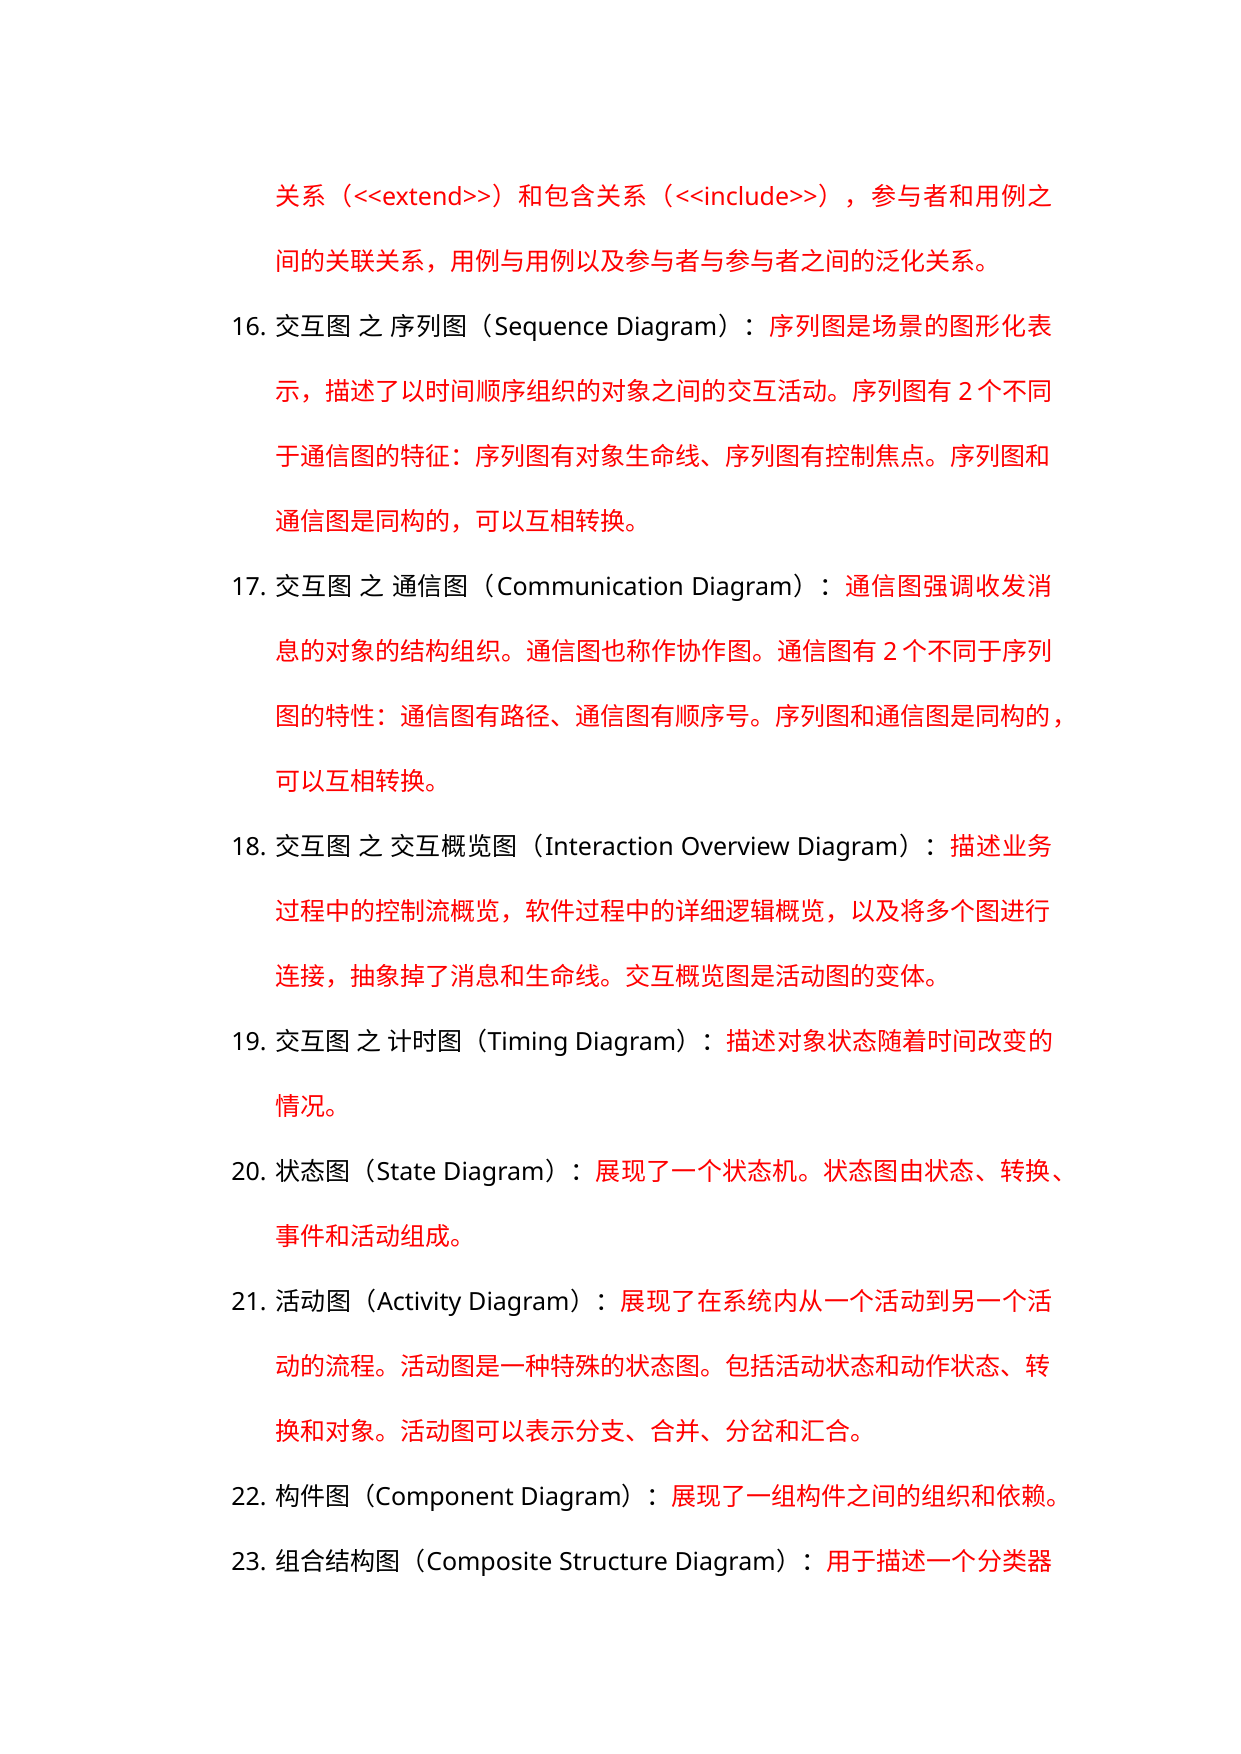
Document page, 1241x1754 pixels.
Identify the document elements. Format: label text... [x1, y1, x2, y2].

list 交互图 之 序列图（Sequence Diagram）：序列图是场景的图形化表示，描述了以时间顺序组织的对象之间的交互活动。序列图有2个不同于通信图的特征：序列图有对象生命线、序列图有控制焦点。序列图和通信图是同构的，可以互相转换。 [231, 292, 1053, 552]
list 交互图 之 通信图（Communication Diagram）：通信图强调收发消息的对象的结构组织。通信图也称作协作图。通信图有2个不同于序列图的特性：通信图有路径、通信图有顺序号。序列图和通信图是同构的，可以互相转换。 [231, 552, 1053, 812]
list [231, 1527, 1053, 1592]
list 交互图 之 交互概览图（Interaction Overview Diagram）：描述业务过程中的控制流概览，软件过程中的详细逻辑概览，以及将多个图进行连接，抽象掉了消息和生命线。交互概览图是活动图的变体。 [231, 812, 1053, 1007]
list 活动图（Activity Diagram）：展现了在系统内从一个活动到另一个活动的流程。活动图是一种特殊的状态图。包括活动状态和动作状态、转换和对象。活动图可以表示分支、合并、分岔和汇合。 [231, 1267, 1053, 1462]
list 构件图（Component Diagram）：展现了一组构件之间的组织和依赖。 [231, 1462, 1053, 1527]
list 状态图（State Diagram）：展现了一个状态机。状态图由状态、转换、事件和活动组成。 [231, 1137, 1053, 1267]
list 交互图 之 计时图（Timing Diagram）：描述对象状态随着时间改变的情况。 [231, 1007, 1053, 1137]
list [231, 162, 1053, 292]
